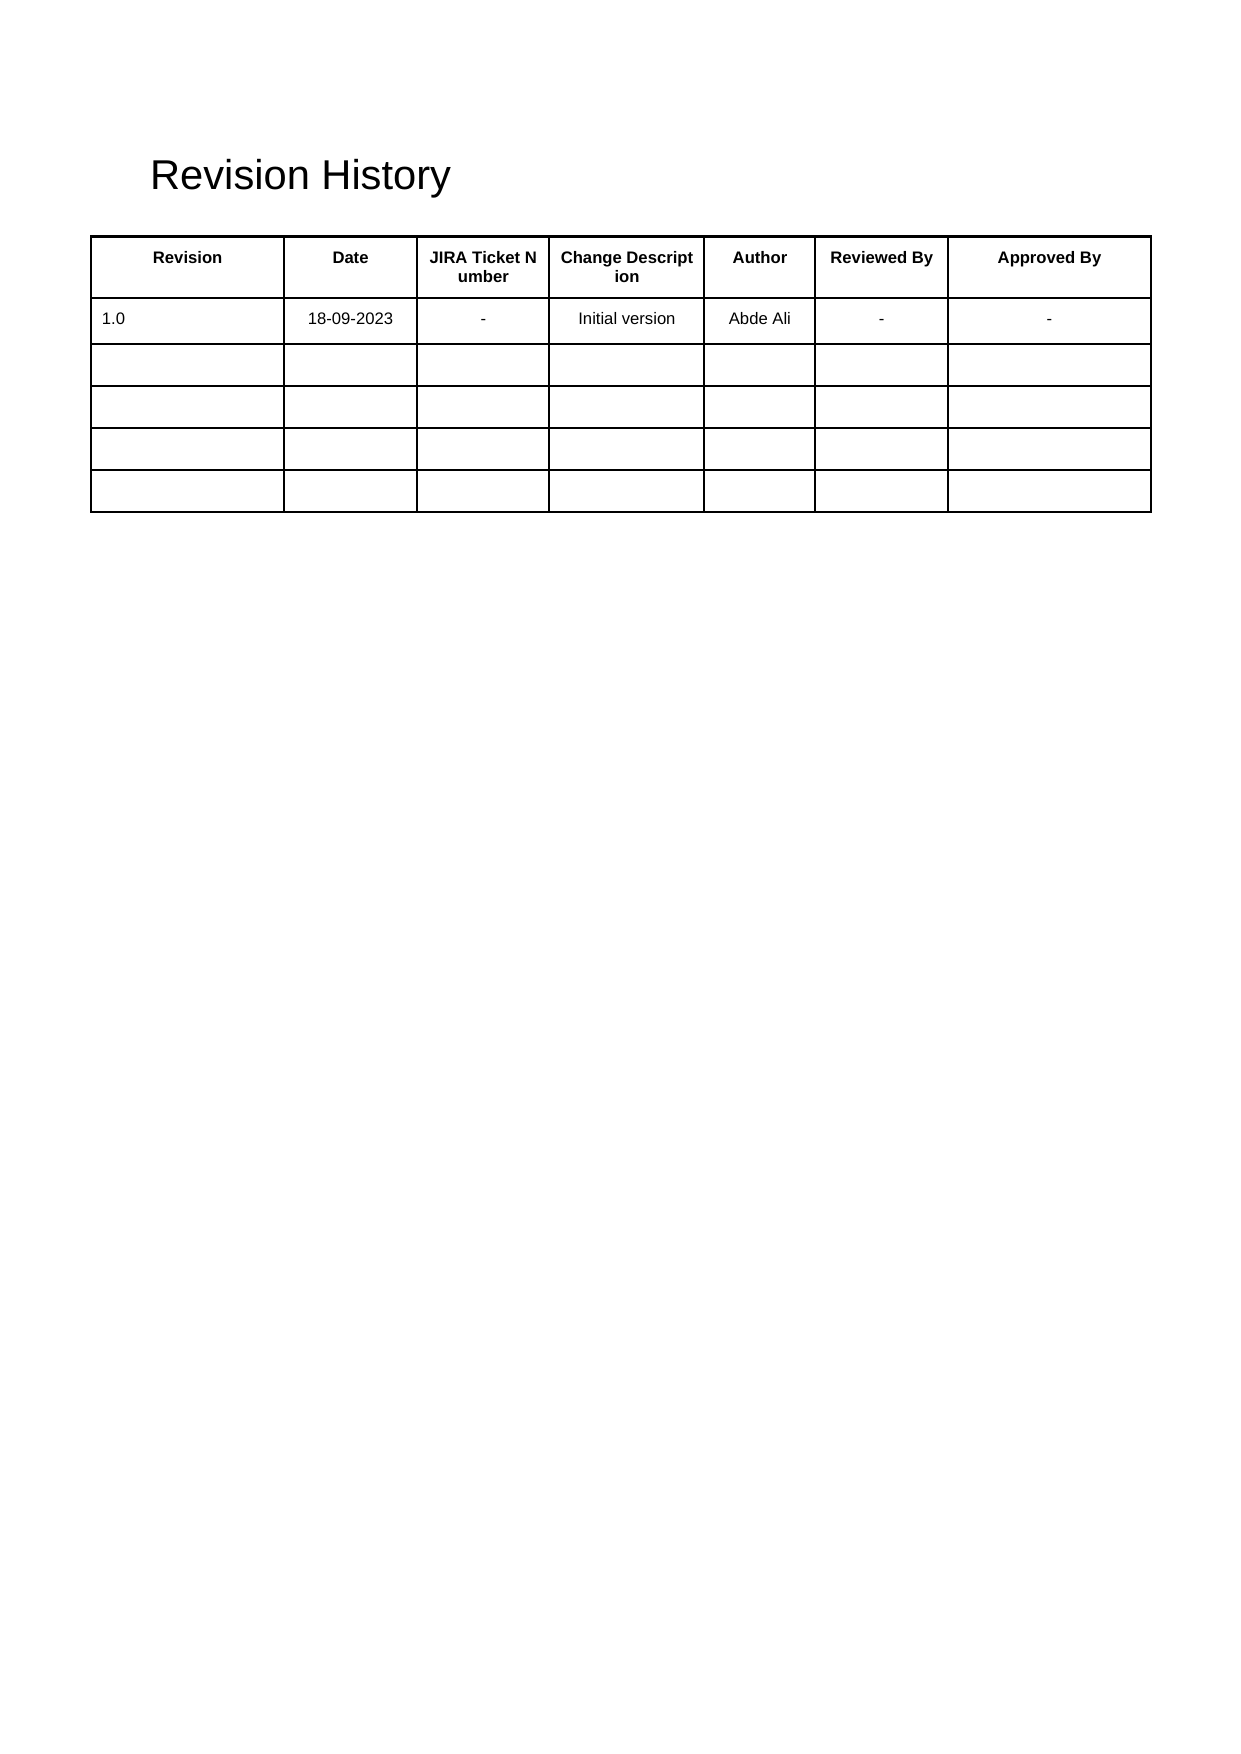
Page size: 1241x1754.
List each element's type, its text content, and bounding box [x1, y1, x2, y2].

table_cell [285, 471, 416, 511]
table_header Author [705, 238, 814, 297]
table_cell [550, 429, 703, 469]
table_cell [550, 345, 703, 384]
table_cell [816, 345, 947, 384]
table_cell [949, 387, 1150, 427]
table_cell [92, 387, 283, 427]
table_cell [705, 387, 814, 427]
table_cell Abde Ali [705, 299, 814, 342]
table_cell [816, 429, 947, 469]
table_cell [705, 471, 814, 511]
table_header Date [285, 238, 416, 297]
table_cell [705, 345, 814, 384]
table_cell [816, 387, 947, 427]
table_cell [92, 471, 283, 511]
table_cell [418, 345, 548, 384]
table_cell 1.0 [92, 299, 283, 342]
table_cell [418, 471, 548, 511]
text Revision History [150, 150, 1090, 198]
table_cell [92, 345, 283, 384]
table_cell [949, 345, 1150, 384]
table_cell - [949, 299, 1150, 342]
table_cell [418, 429, 548, 469]
table_header Change Description [550, 238, 703, 297]
table_cell [285, 345, 416, 384]
table_cell [949, 429, 1150, 469]
table_cell [949, 471, 1150, 511]
table_cell - [816, 299, 947, 342]
table_cell Initial version [550, 299, 703, 342]
table_cell [285, 387, 416, 427]
table_header Reviewed By [816, 238, 947, 297]
table_cell [285, 429, 416, 469]
table_header JIRA Ticket Number [418, 238, 548, 297]
table_cell [816, 471, 947, 511]
table_header Approved By [949, 238, 1150, 297]
table_cell [92, 429, 283, 469]
table_cell [705, 429, 814, 469]
table_cell - [418, 299, 548, 342]
table_cell [418, 387, 548, 427]
table_cell [550, 387, 703, 427]
table_cell 18-09-2023 [285, 299, 416, 342]
table_cell [550, 471, 703, 511]
table_header Revision [92, 238, 283, 297]
